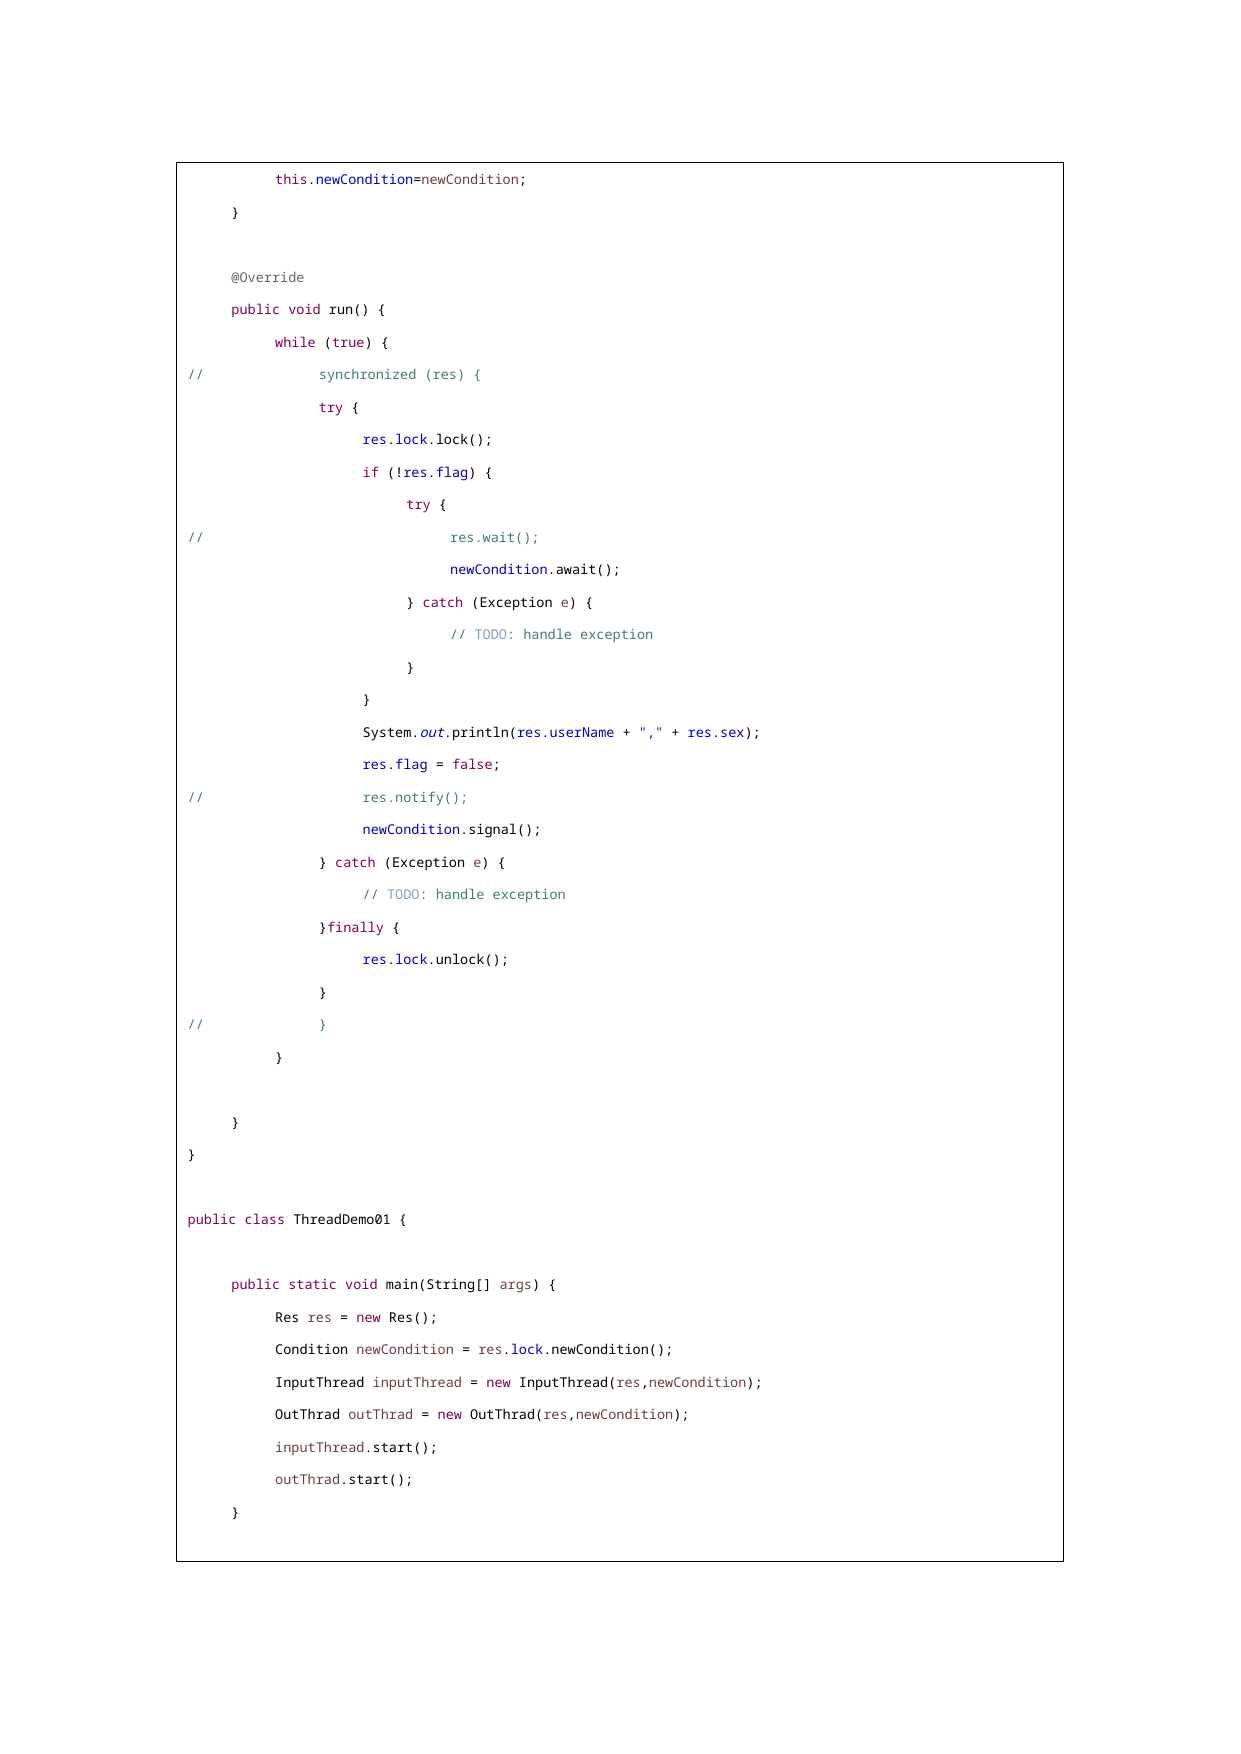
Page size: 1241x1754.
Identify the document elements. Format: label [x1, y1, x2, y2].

table_header [177, 163, 1063, 1561]
